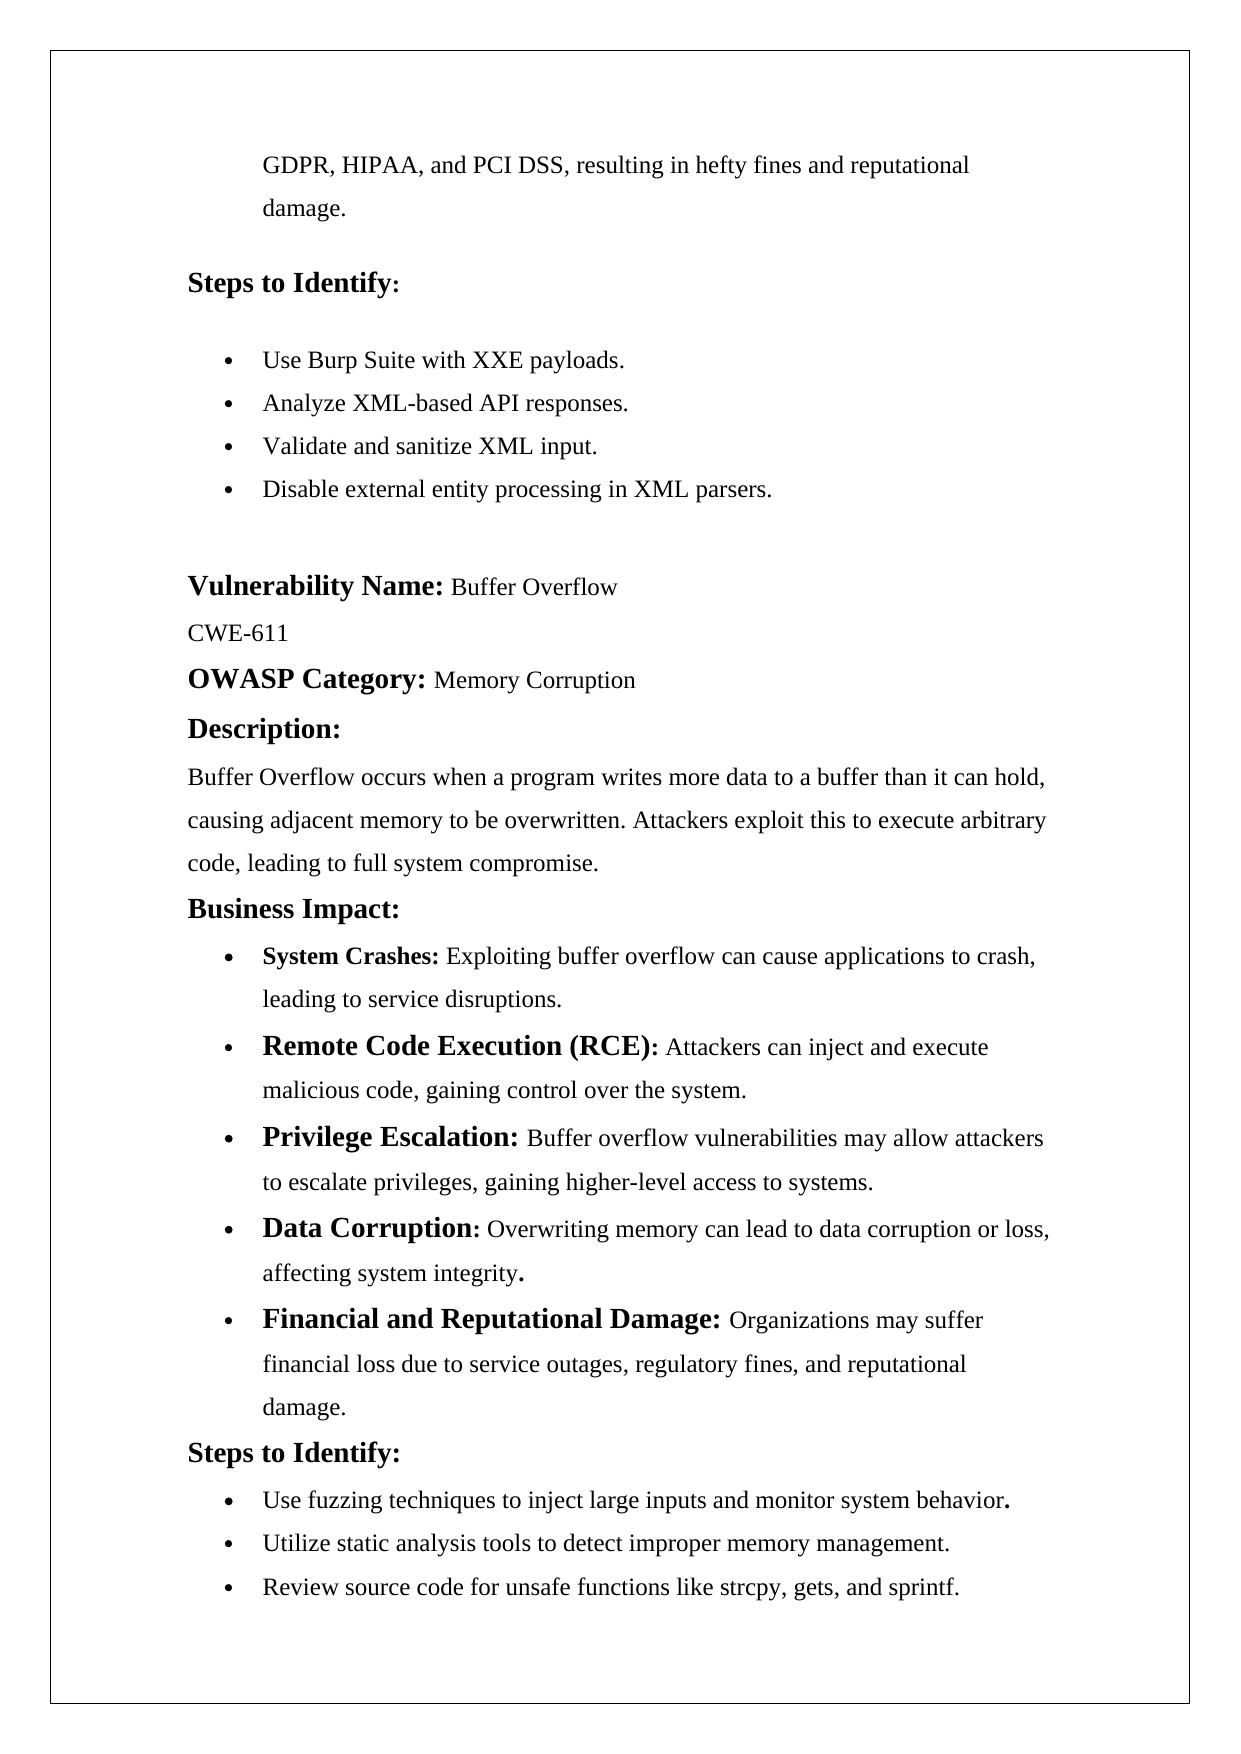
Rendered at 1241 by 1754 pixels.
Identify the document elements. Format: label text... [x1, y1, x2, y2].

text OWASP Category: Memory Corruption [187, 661, 1053, 695]
list Utilize static analysis tools to detect improper memory management. [225, 1528, 1053, 1557]
text Steps to Identify: [187, 1435, 1053, 1468]
list Privilege Escalation: Buffer overflow vulnerabilities may allow attackers to escalate privileges, gaining higher-level access to systems. [225, 1119, 1053, 1195]
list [225, 150, 1053, 222]
list Financial and Reputational Damage: Organizations may suffer financial loss due to service outages, regulatory fines, and reputational damage. [225, 1301, 1053, 1421]
list Use Burp Suite with XXE payloads. [225, 345, 1053, 374]
list Remote Code Execution (RCE): Attackers can inject and execute malicious code, gaining control over the system. [225, 1028, 1053, 1104]
list Analyze XML-based API responses. [225, 388, 1053, 417]
list Use fuzzing techniques to inject large inputs and monitor system behavior. [225, 1485, 1053, 1514]
text Buffer Overflow occurs when a program writes more data to a buffer than it can hold, causing adjacent memory to be overwritten. Attackers exploit this to execute arbitrary code, leading to full system compromise. [187, 762, 1053, 877]
text Vulnerability Name: Buffer Overflow [187, 568, 1053, 601]
text Business Impact: [187, 891, 1053, 925]
list Disable external entity processing in XML parsers. [225, 474, 1053, 503]
text CWE-611 [187, 618, 1053, 647]
list System Crashes: Exploiting buffer overflow can cause applications to crash, leading to service disruptions. [225, 941, 1053, 1013]
list Data Corruption: Overwriting memory can lead to data corruption or loss, affecting system integrity. [225, 1210, 1053, 1286]
list Validate and sanitize XML input. [225, 431, 1053, 460]
list Review source code for unsafe functions like strcpy, gets, and sprintf. [225, 1572, 1053, 1600]
text Description: [187, 711, 1053, 745]
text Steps to Identify: [187, 265, 1053, 299]
